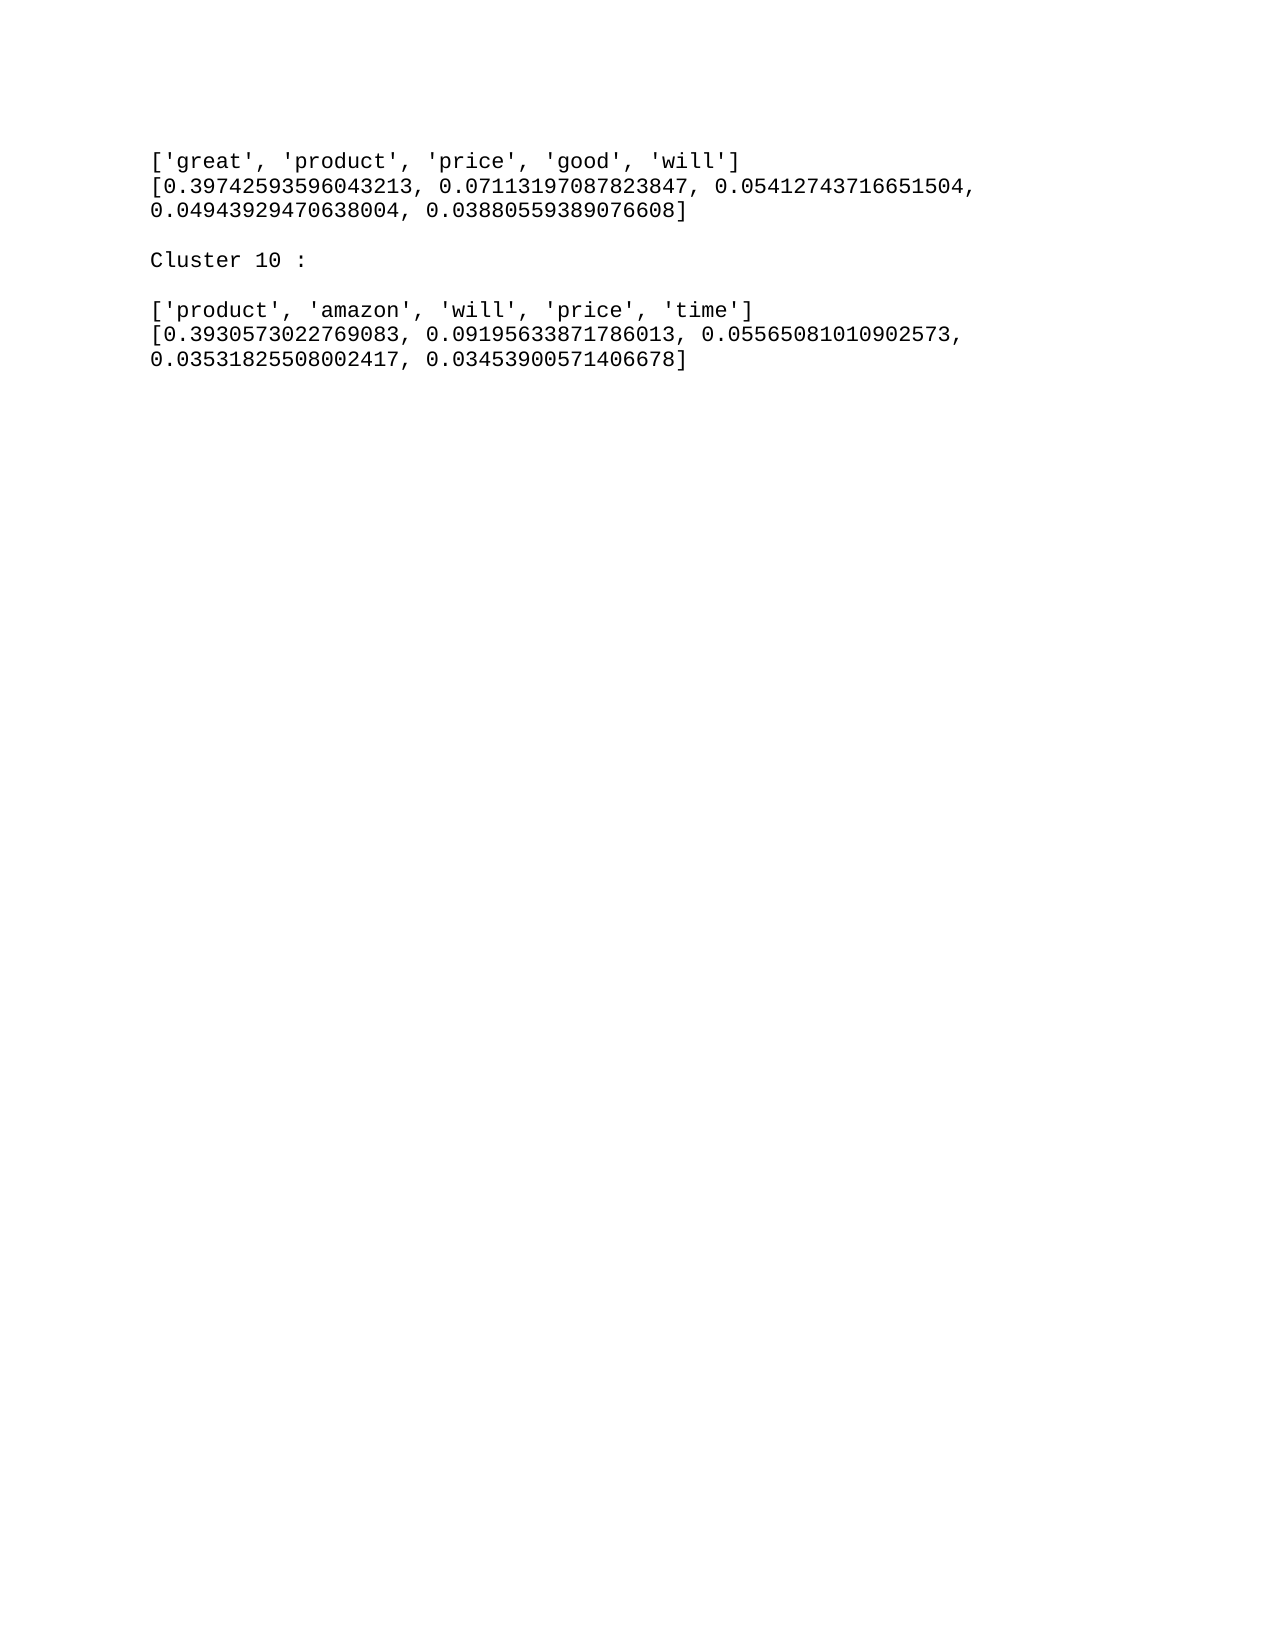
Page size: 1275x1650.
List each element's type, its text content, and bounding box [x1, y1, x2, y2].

text ['product', 'amazon', 'will', 'price', 'time'] [150, 299, 1125, 323]
text [0.39742593596043213, 0.07113197087823847, 0.05412743716651504, 0.04943929470638004, 0.03880559389076608] [150, 175, 1125, 224]
text [0.3930573022769083, 0.09195633871786013, 0.05565081010902573, 0.03531825508002417, 0.03453900571406678] [150, 323, 1125, 373]
text Cluster 10 : [150, 249, 1125, 274]
text ['great', 'product', 'price', 'good', 'will'] [150, 150, 1125, 175]
